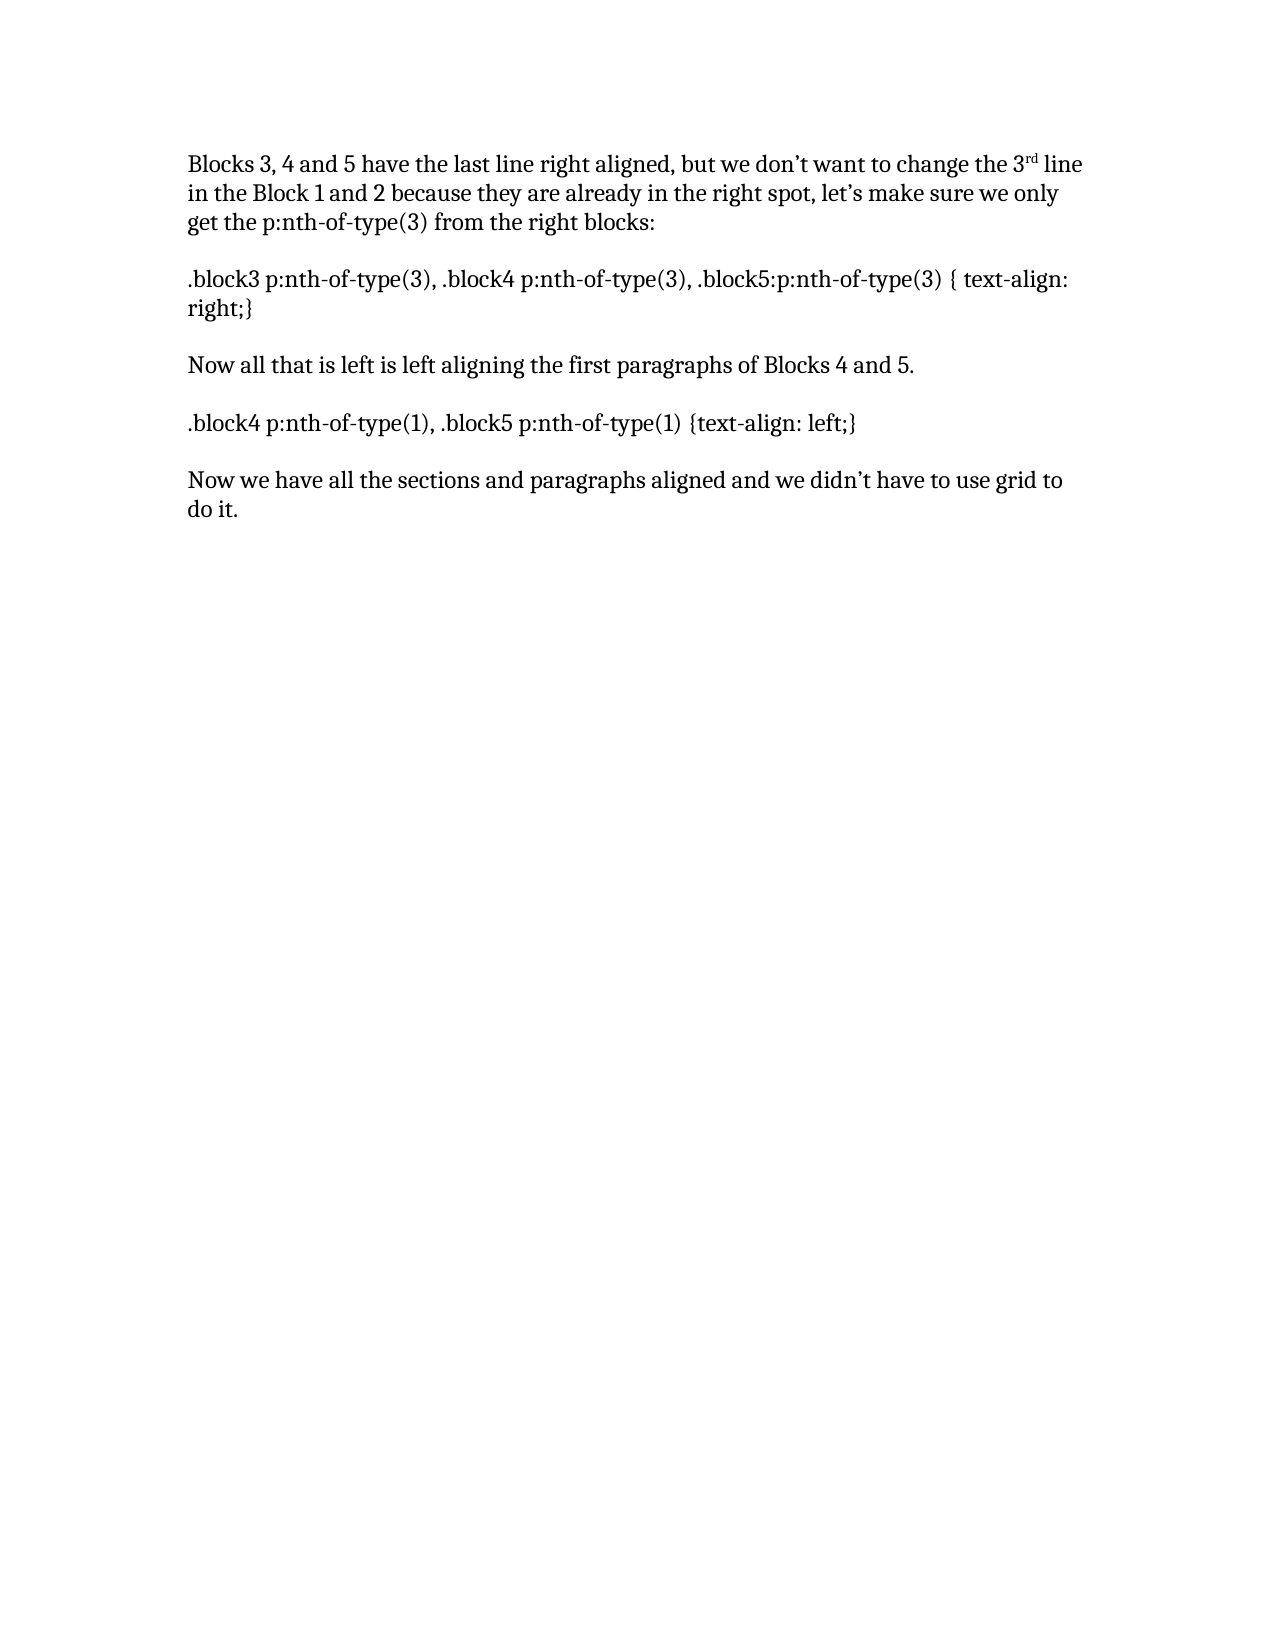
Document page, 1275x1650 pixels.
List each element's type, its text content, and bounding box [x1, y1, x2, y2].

text .block4 p:nth-of-type(1), .block5 p:nth-of-type(1) {text-align: left;} [187, 409, 1087, 437]
text Blocks 3, 4 and 5 have the last line right aligned, but we don’t want to change the 3rd line in the Block 1 and 2 because they are already in the right spot, let’s make sure we only get the p:nth-of-type(3) from the right blocks: [187, 150, 1087, 236]
text Now we have all the sections and paragraphs aligned and we didn’t have to use grid to do it. [187, 466, 1087, 524]
text .block3 p:nth-of-type(3), .block4 p:nth-of-type(3), .block5:p:nth-of-type(3) { text-align: right;} [187, 265, 1087, 322]
text Now all that is left is left aligning the first paragraphs of Blocks 4 and 5. [187, 351, 1087, 380]
